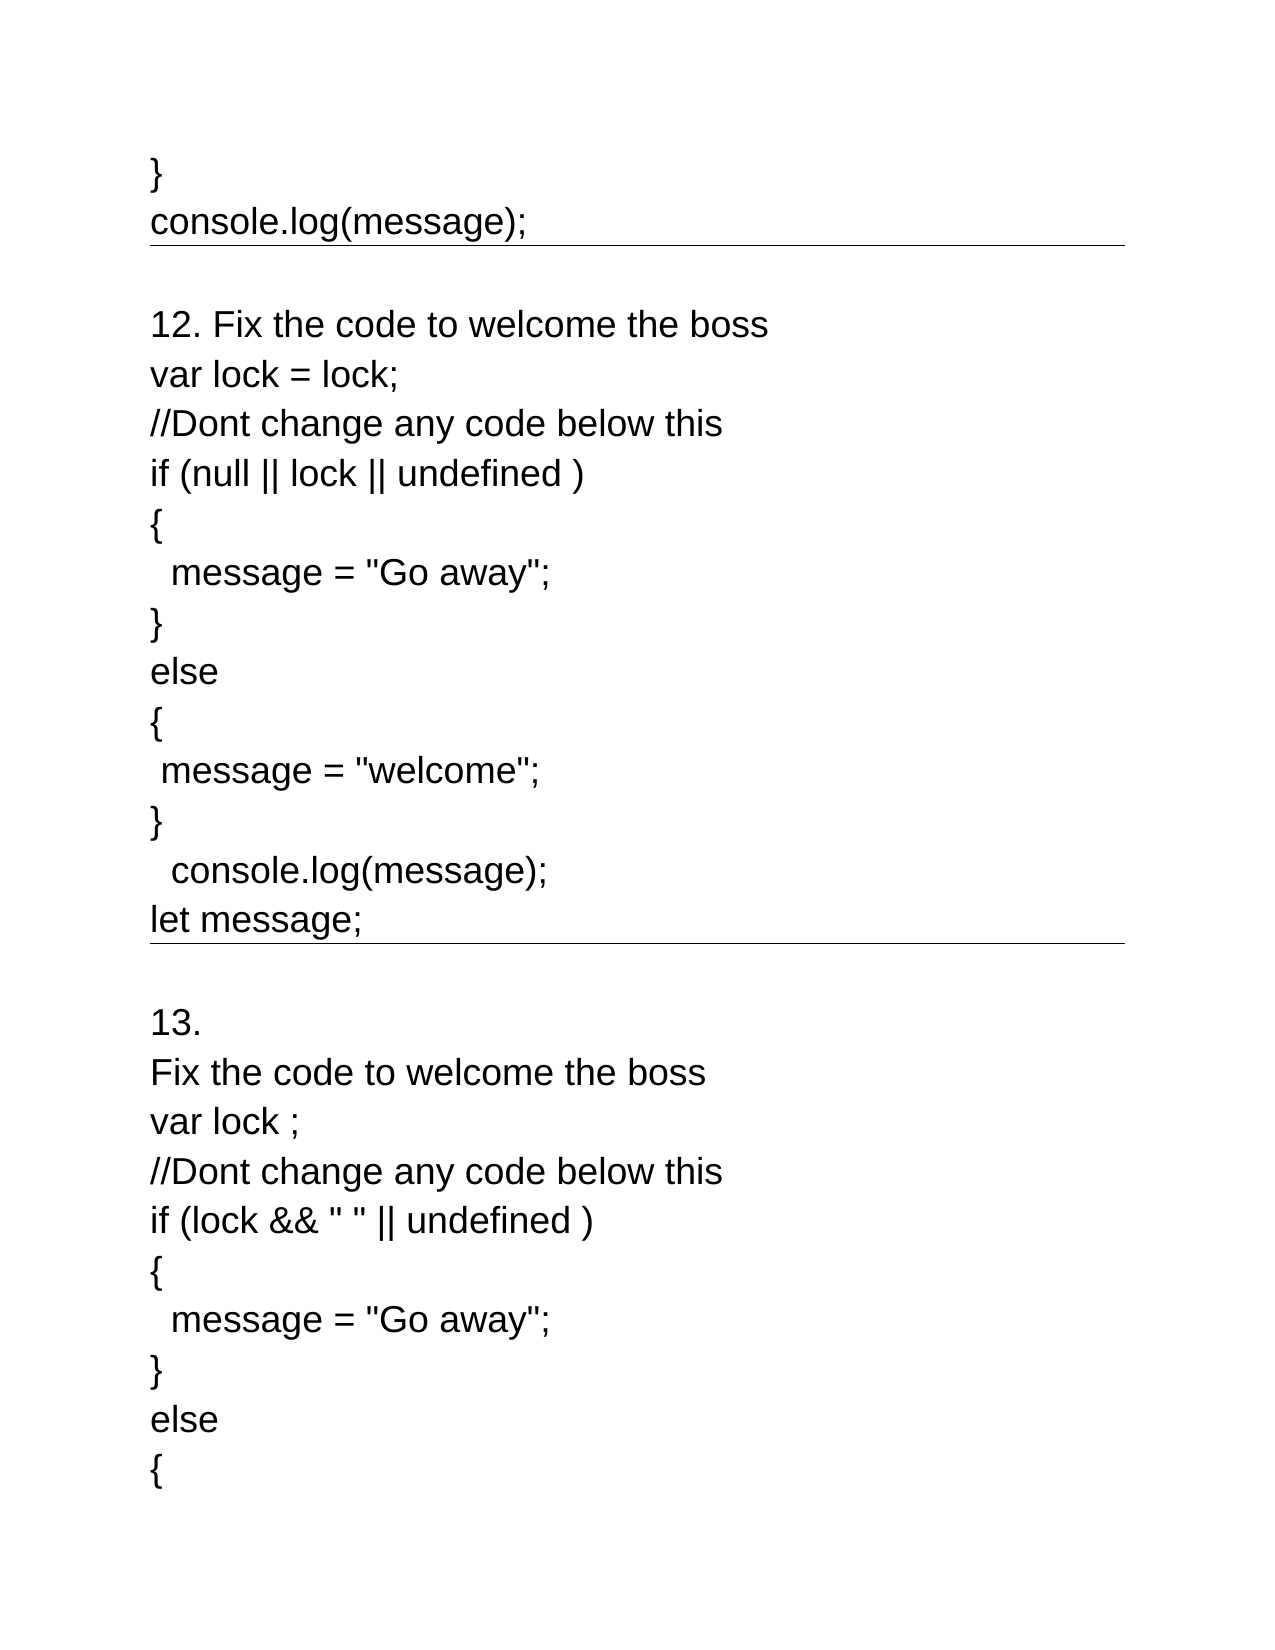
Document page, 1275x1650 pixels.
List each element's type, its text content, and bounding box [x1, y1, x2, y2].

text console.log(message); [150, 199, 1125, 245]
text { [150, 1446, 1125, 1489]
text if (null || lock || undefined ) [150, 451, 1125, 494]
text message = "Go away"; [150, 1298, 1125, 1341]
text } [150, 600, 1125, 643]
text 13. [150, 1000, 1125, 1043]
text var lock ; [150, 1099, 1125, 1142]
text } [150, 1347, 1125, 1390]
text } [150, 798, 1125, 841]
text if (lock && " " || undefined ) [150, 1198, 1125, 1242]
text let message; [150, 897, 1125, 943]
text //Dont change any code below this [150, 402, 1125, 445]
text { [150, 1248, 1125, 1291]
text message = "Go away"; [150, 550, 1125, 593]
text console.log(message); [150, 848, 1125, 891]
text else [150, 1397, 1125, 1440]
text else [150, 649, 1125, 693]
text var lock = lock; [150, 352, 1125, 395]
text Fix the code to welcome the boss [150, 1050, 1125, 1093]
text { [150, 699, 1125, 742]
text { [150, 501, 1125, 544]
text //Dont change any code below this [150, 1149, 1125, 1192]
text } [150, 150, 1125, 193]
text message = "welcome"; [150, 749, 1125, 792]
text 12. Fix the code to welcome the boss [150, 302, 1125, 346]
